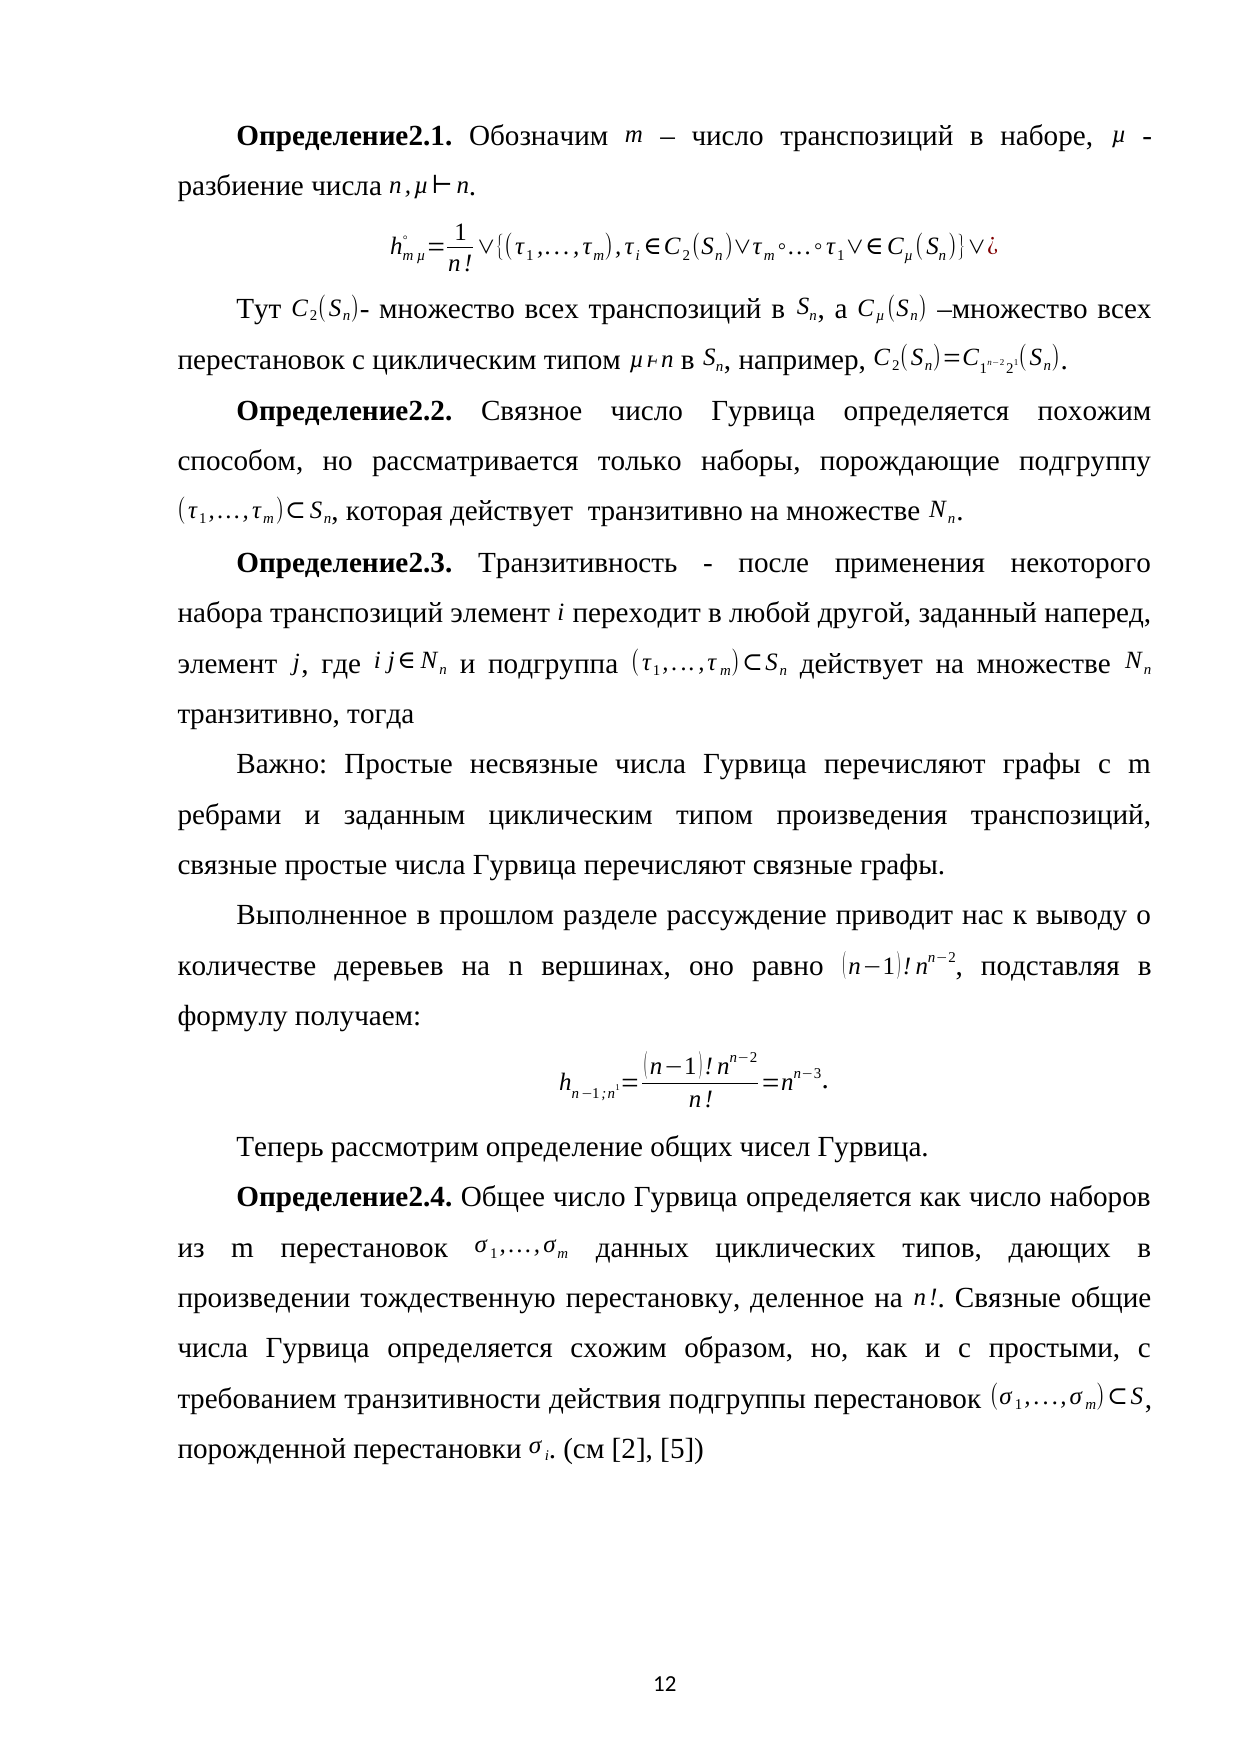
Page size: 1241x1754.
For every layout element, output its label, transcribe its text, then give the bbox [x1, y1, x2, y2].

text Определение2.2. Связное число Гурвица определяется похожим способом, но рассматривается только наборы, порождающие подгруппу , которая действует транзитивно на множестве . [177, 393, 1152, 528]
text Определение2.3. Транзитивность - после применения некоторого набора транспозиций элемент переходит в любой другой, заданный наперед, элемент , где и подгруппа действует на множестве транзитивно, тогда [177, 545, 1152, 730]
text Теперь рассмотрим определение общих чисел Гурвица. [177, 1129, 1152, 1163]
text . [177, 1048, 1152, 1112]
text Важно: Простые несвязные числа Гурвица перечисляют графы с m ребрами и заданным циклическим типом произведения транспозиций, связные простые числа Гурвица перечисляют связные графы. [177, 746, 1152, 881]
text Определение2.4. Общее число Гурвица определяется как число наборов из m перестановок данных циклических типов, дающих в произведении тождественную перестановку, деленное на . Связные общие числа Гурвица определяется схожим образом, но, как и с простыми, с требованием транзитивности действия подгруппы перестановок , порожденной перестановки . (см [2], [5]) [177, 1179, 1152, 1464]
text Определение2.1. Обозначим – число транспозиций в наборе, - разбиение числа . [177, 118, 1152, 202]
text Выполненное в прошлом разделе рассуждение приводит нас к выводу о количестве деревьев на n вершинах, оно равно , подставляя в формулу получаем: [177, 897, 1152, 1032]
text Тут - множество всех транспозиций в , а –множество всех перестановок с циклическим типом в , например, . [177, 292, 1152, 376]
